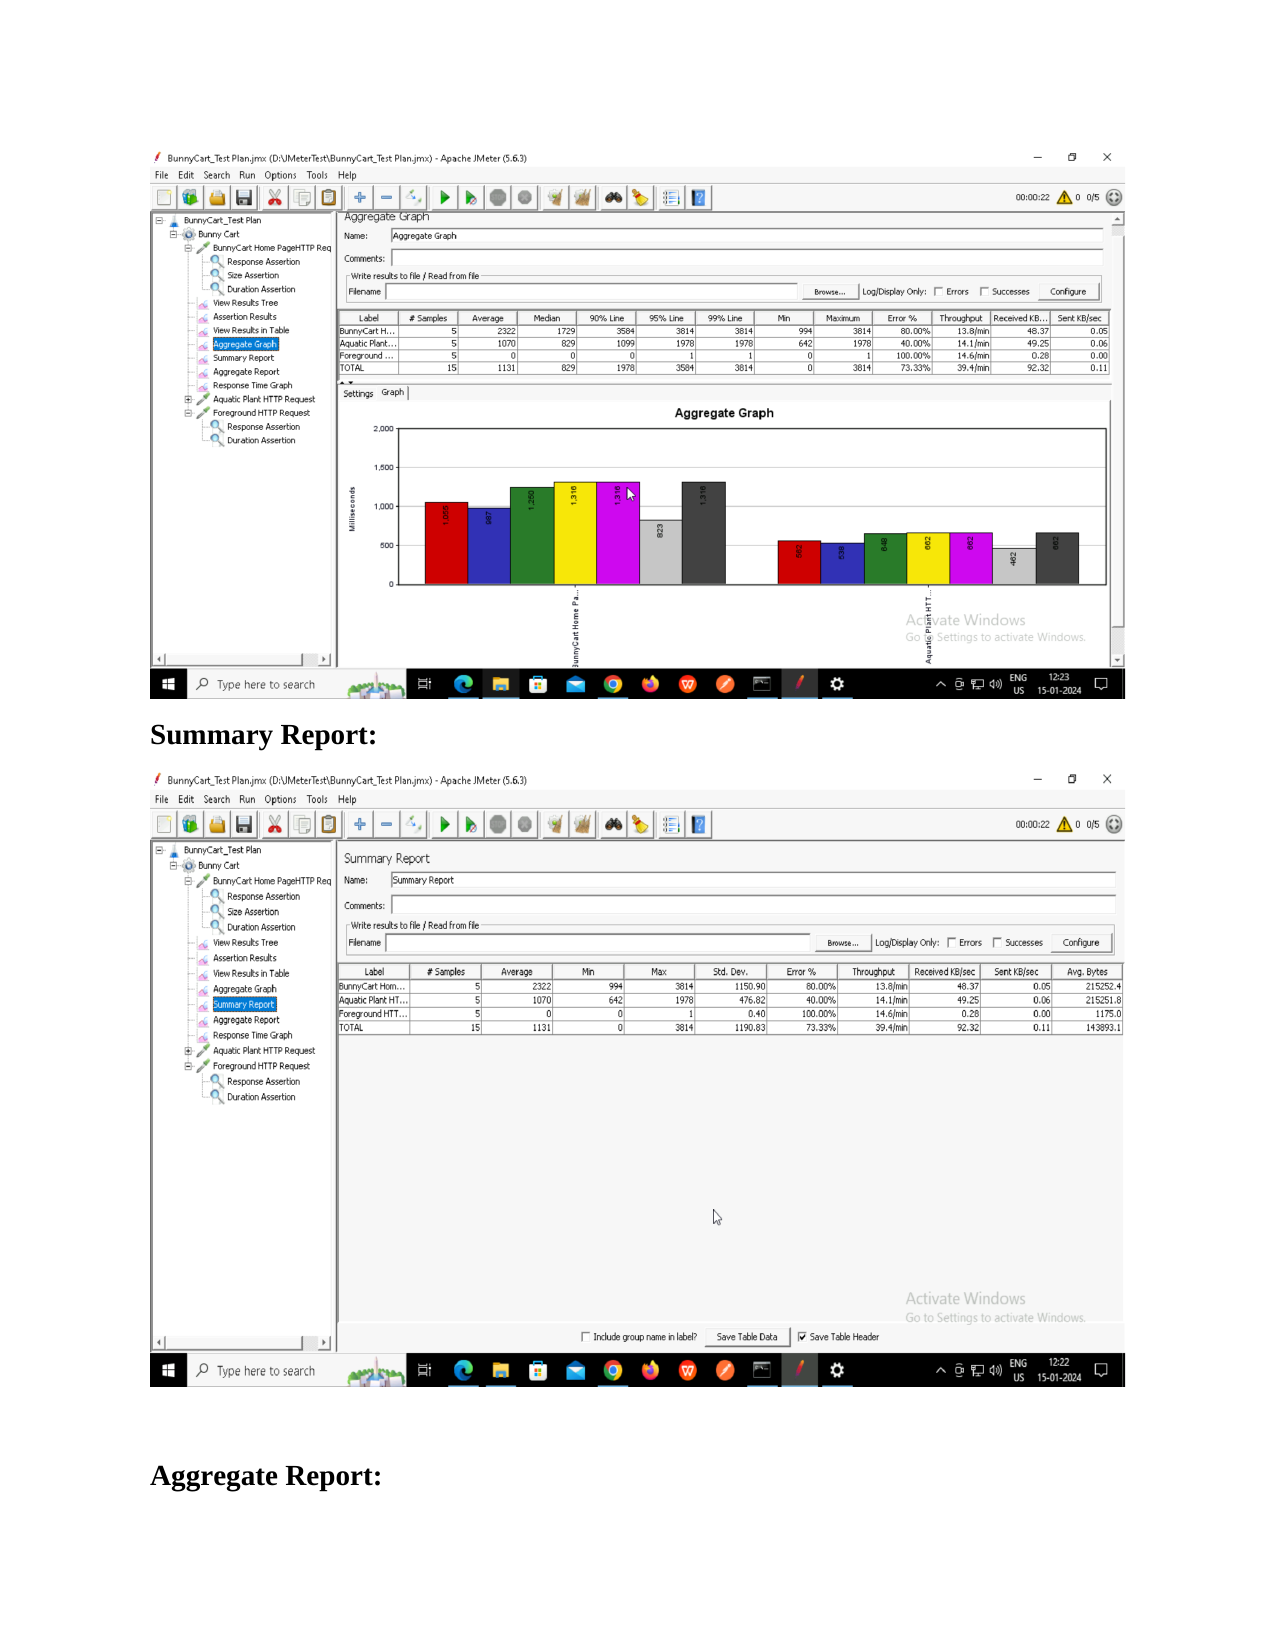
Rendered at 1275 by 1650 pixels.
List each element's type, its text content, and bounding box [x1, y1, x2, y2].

text Summary Report: [150, 717, 1125, 751]
text Aggregate Report: [150, 1458, 1125, 1492]
picture [150, 770, 1125, 1387]
picture [150, 150, 1125, 699]
